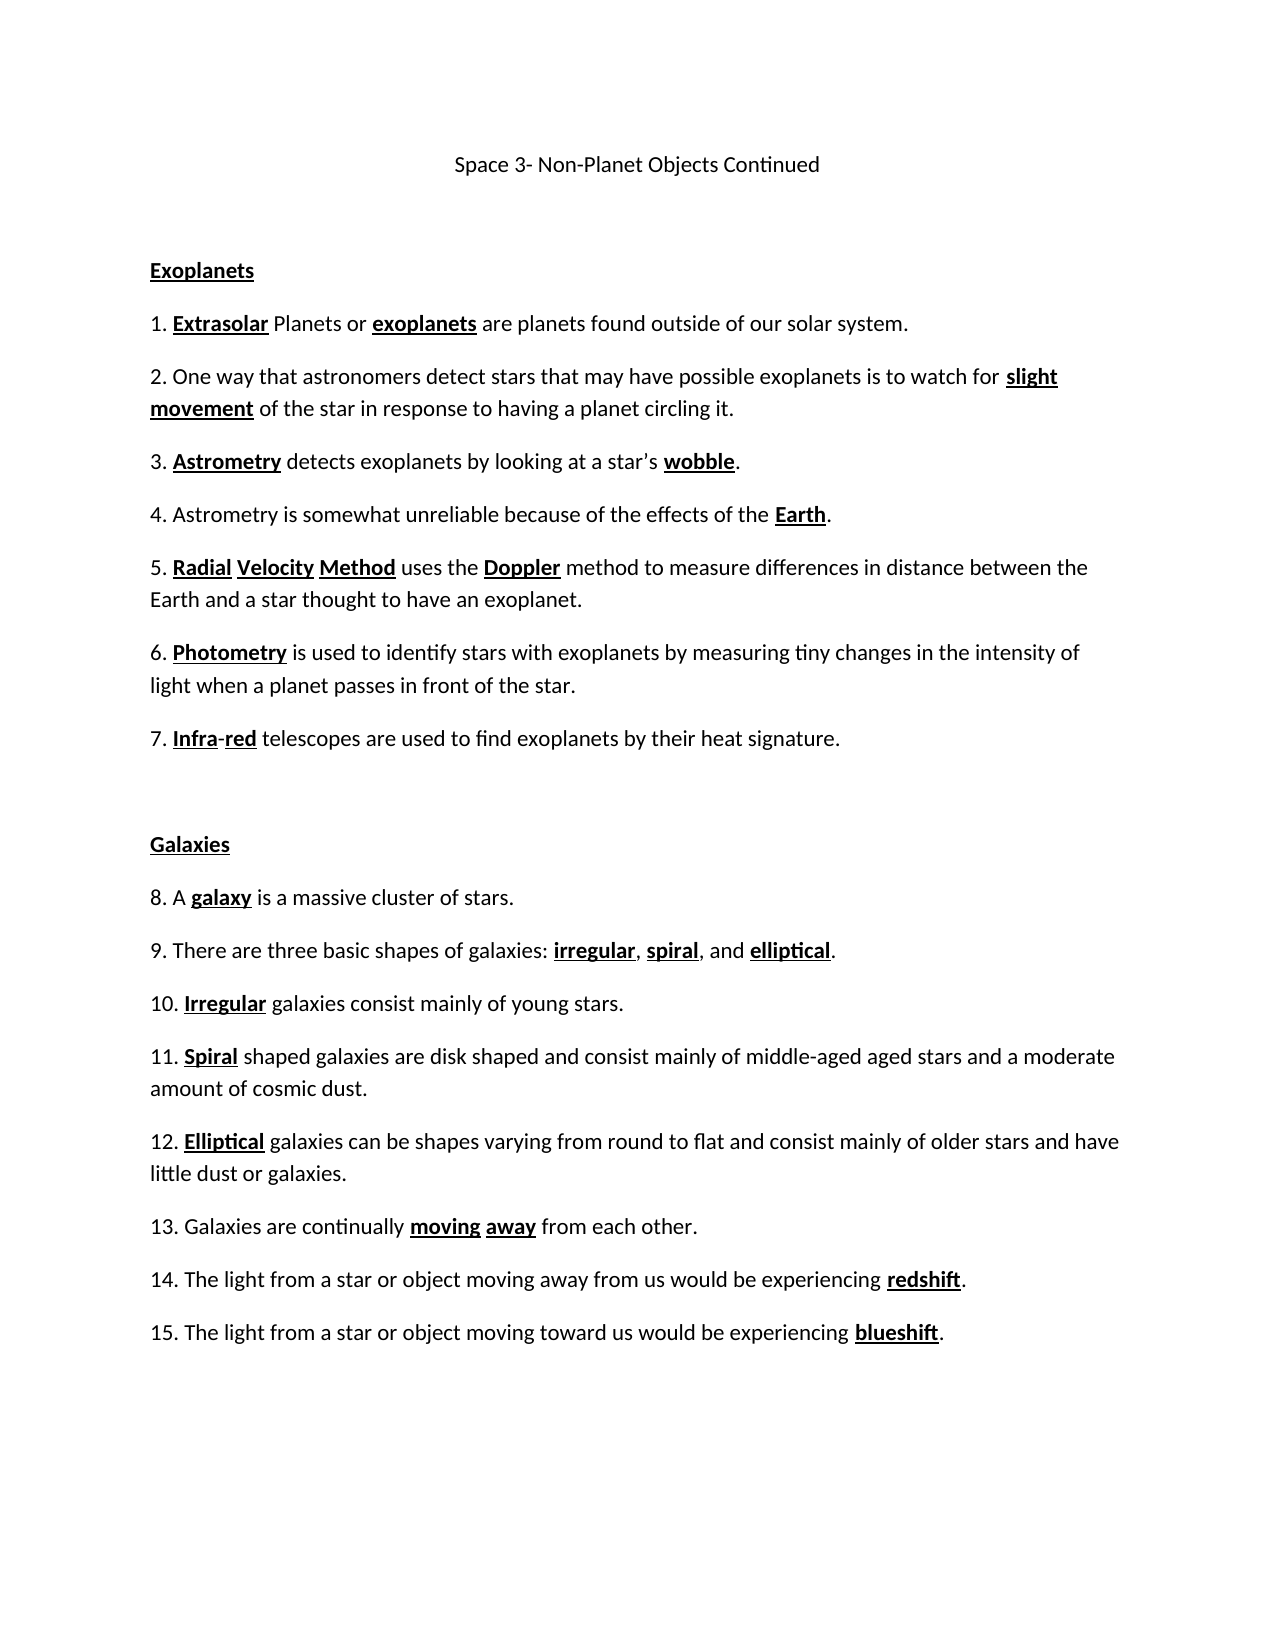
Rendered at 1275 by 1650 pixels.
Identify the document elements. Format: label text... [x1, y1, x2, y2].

text 14. The light from a star or object moving away from us would be experiencing redshift. [150, 1265, 1125, 1293]
text 5. Radial Velocity Method uses the Doppler method to measure differences in distance between the Earth and a star thought to have an exoplanet. [150, 553, 1125, 613]
text Space 3- Non-Planet Objects Continued [150, 150, 1125, 178]
text 9. There are three basic shapes of galaxies: irregular, spiral, and elliptical. [150, 936, 1125, 964]
text 10. Irregular galaxies consist mainly of young stars. [150, 989, 1125, 1017]
text 2. One way that astronomers detect stars that may have possible exoplanets is to watch for slight movement of the star in response to having a planet circling it. [150, 362, 1125, 422]
text 7. Infra-red telescopes are used to find exoplanets by their heat signature. [150, 724, 1125, 752]
text 3. Astrometry detects exoplanets by looking at a star’s wobble. [150, 447, 1125, 475]
text 6. Photometry is used to identify stars with exoplanets by measuring tiny changes in the intensity of light when a planet passes in front of the star. [150, 638, 1125, 699]
text 15. The light from a star or object moving toward us would be experiencing blueshift. [150, 1318, 1125, 1346]
text Galaxies [150, 830, 1125, 858]
text 8. A galaxy is a massive cluster of stars. [150, 883, 1125, 911]
text 13. Galaxies are continually moving away from each other. [150, 1212, 1125, 1240]
text Exoplanets [150, 256, 1125, 284]
text 1. Extrasolar Planets or exoplanets are planets found outside of our solar system. [150, 309, 1125, 337]
text 11. Spiral shaped galaxies are disk shaped and consist mainly of middle-aged aged stars and a moderate amount of cosmic dust. [150, 1042, 1125, 1102]
text 12. Elliptical galaxies can be shapes varying from round to flat and consist mainly of older stars and have little dust or galaxies. [150, 1127, 1125, 1187]
text 4. Astrometry is somewhat unreliable because of the effects of the Earth. [150, 500, 1125, 528]
